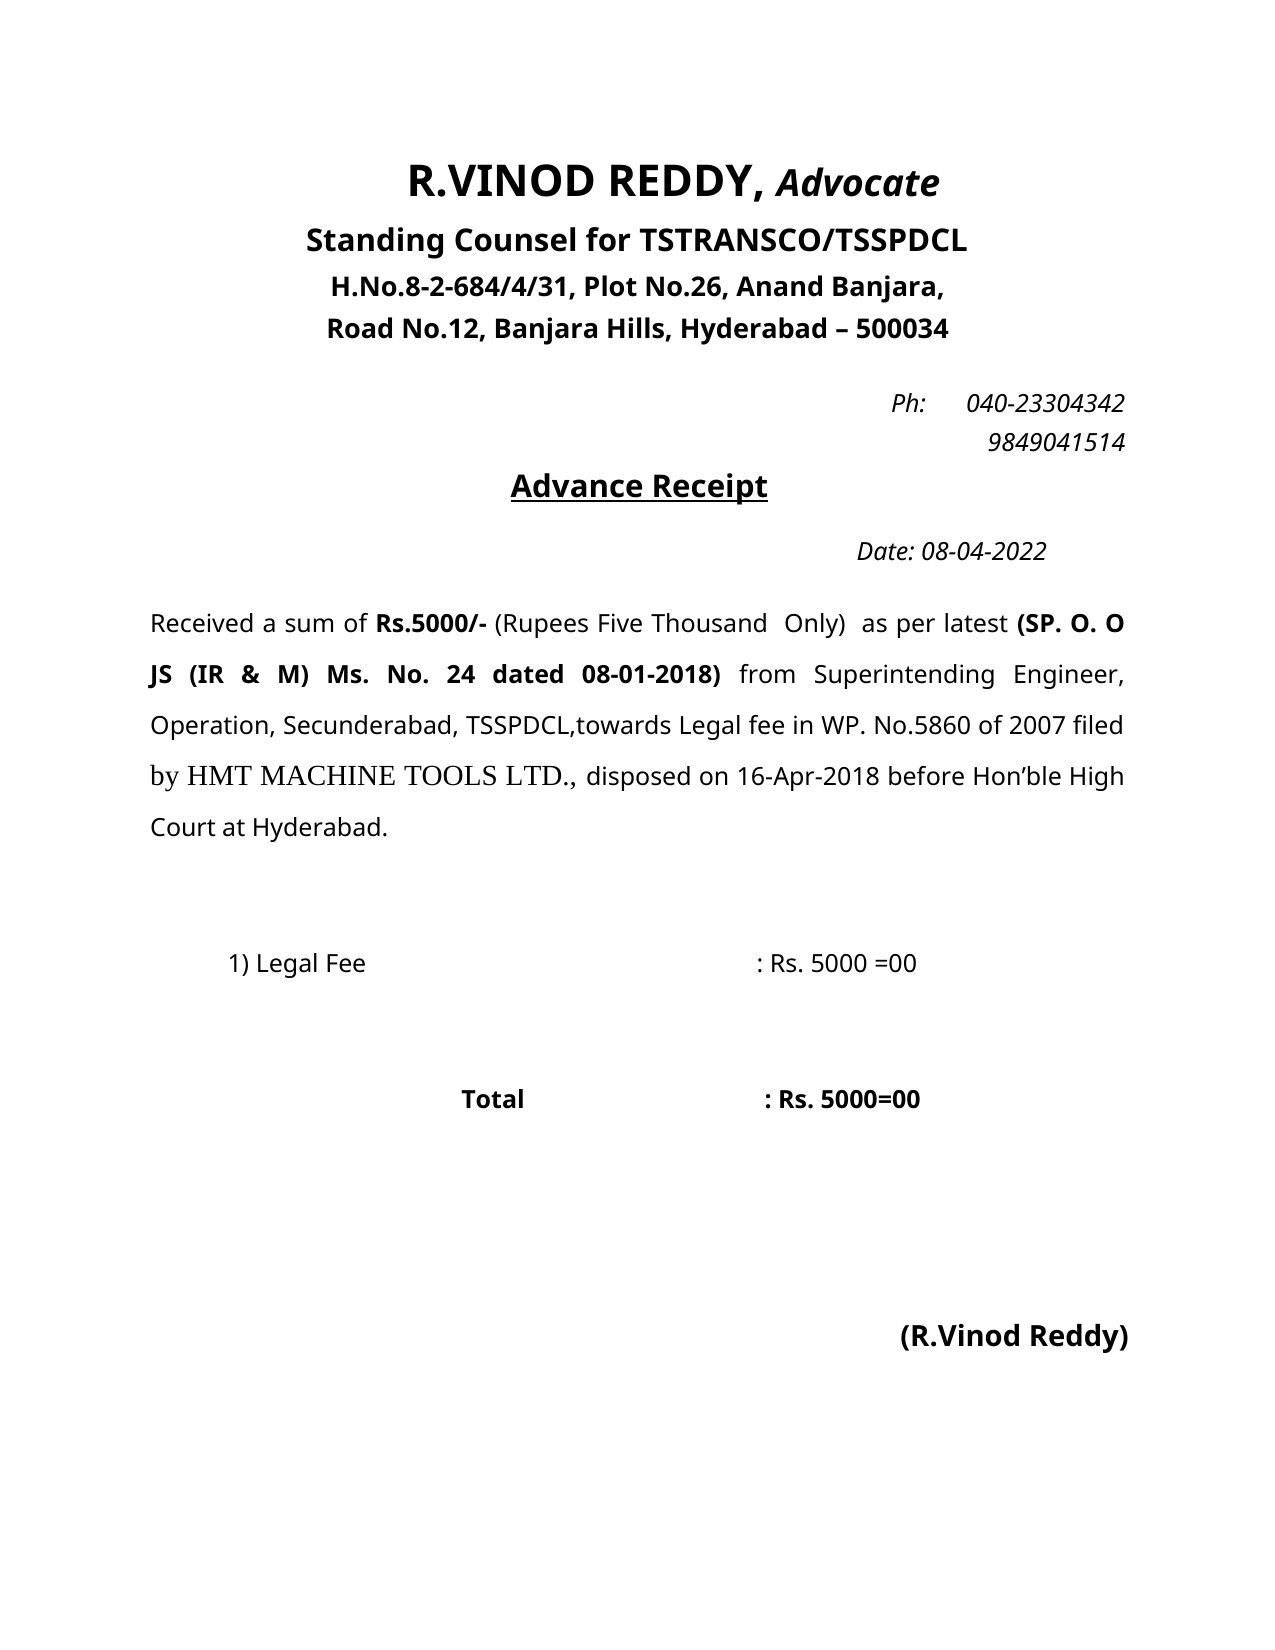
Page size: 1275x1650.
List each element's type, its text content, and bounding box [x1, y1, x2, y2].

text H.No.8-2-684/4/31, Plot No.26, Anand Banjara, [150, 267, 1125, 304]
text Total : Rs. 5000=00 [227, 1082, 1010, 1116]
text Advance Receipt [150, 463, 1128, 506]
text Ph: 040-23304342 [150, 385, 1125, 419]
text Road No.12, Banjara Hills, Hyderabad – 500034 [150, 310, 1125, 347]
text R.VINOD REDDY, Advocate [227, 150, 1047, 209]
text 1) Legal Fee : Rs. 5000 =00 [227, 946, 1010, 980]
text Date: 08-04-2022 [227, 533, 1047, 567]
text (R.Vinod Reddy) [677, 1315, 1128, 1355]
text 9849041514 [150, 424, 1125, 458]
text Received a sum of Rs.5000/- (Rupees Five Thousand Only) as per latest (SP. O. O JS (IR & M) Ms. No. 24 dated 08-01-2018) from Superintending Engineer, Operation, Secunderabad, TSSPDCL,towards Legal fee in WP. No.5860 of 2007 filed by HMT MACHINE TOOLS LTD., disposed on 16-Apr-2018 before Hon’ble High Court at Hyderabad. [150, 605, 1125, 844]
text Standing Counsel for TSTRANSCO/TSSPDCL [227, 218, 1047, 261]
